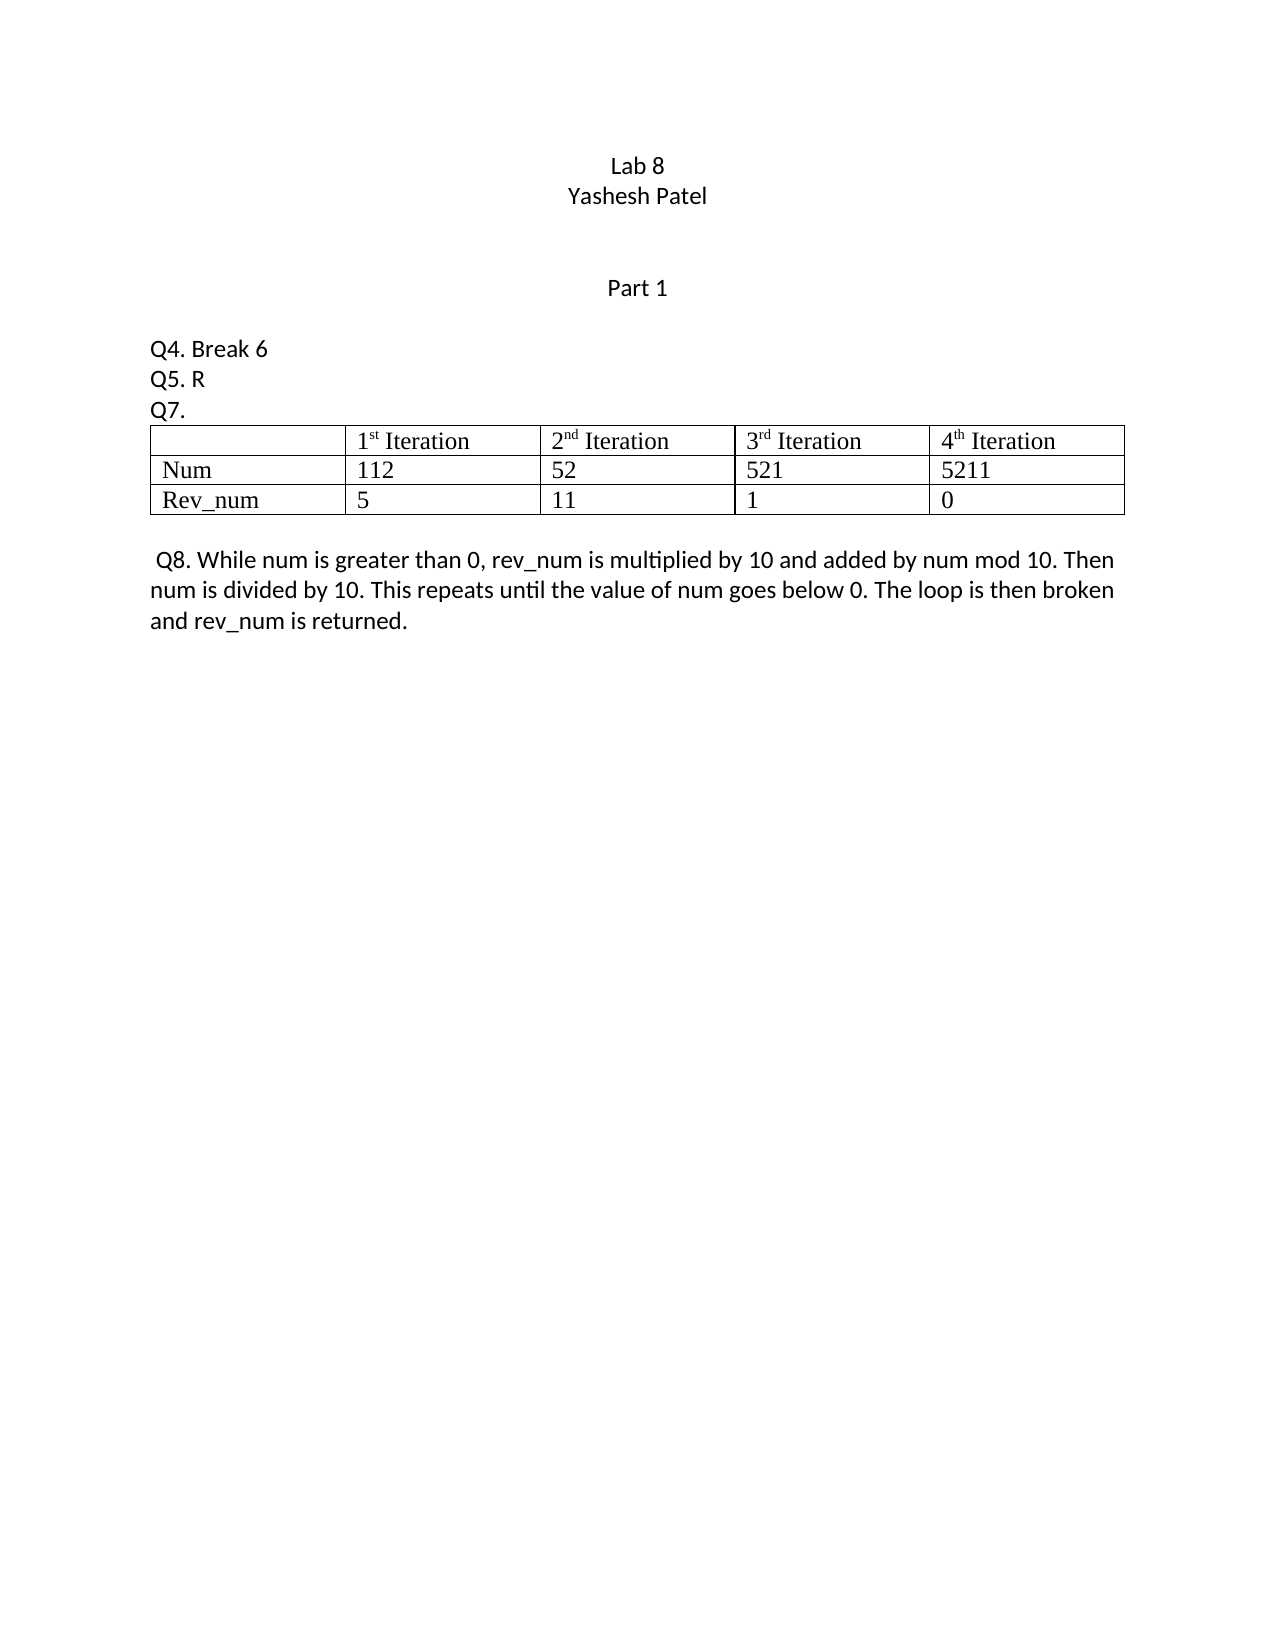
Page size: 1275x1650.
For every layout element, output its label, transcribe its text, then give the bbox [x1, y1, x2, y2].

text Lab 8 [150, 150, 1125, 181]
text Q4. Break 6 [150, 333, 1125, 364]
table_header 4th Iteration [930, 426, 1124, 454]
table_cell Num [151, 456, 345, 484]
table_cell 112 [346, 456, 540, 484]
text Part 1 [150, 272, 1125, 303]
table_cell 1 [736, 485, 929, 514]
table_cell 521 [736, 456, 929, 484]
text Yashesh Patel [150, 181, 1125, 211]
text Q5. R [150, 364, 1125, 394]
table_cell 52 [541, 456, 734, 484]
table_cell 11 [541, 485, 734, 514]
table_cell 5211 [930, 456, 1124, 484]
text Q7. [150, 394, 1125, 425]
text Q8. While num is greater than 0, rev_num is multiplied by 10 and added by num mod 10. Then num is divided by 10. This repeats until the value of num goes below 0. The loop is then broken and rev_num is returned. [150, 544, 1125, 635]
table_header 1st Iteration [346, 426, 540, 454]
table_header 2nd Iteration [541, 426, 734, 454]
table_header 3rd Iteration [736, 426, 929, 454]
table_cell 5 [346, 485, 540, 514]
table_header [151, 426, 345, 454]
table_cell Rev_num [151, 485, 345, 514]
table_cell 0 [930, 485, 1124, 514]
